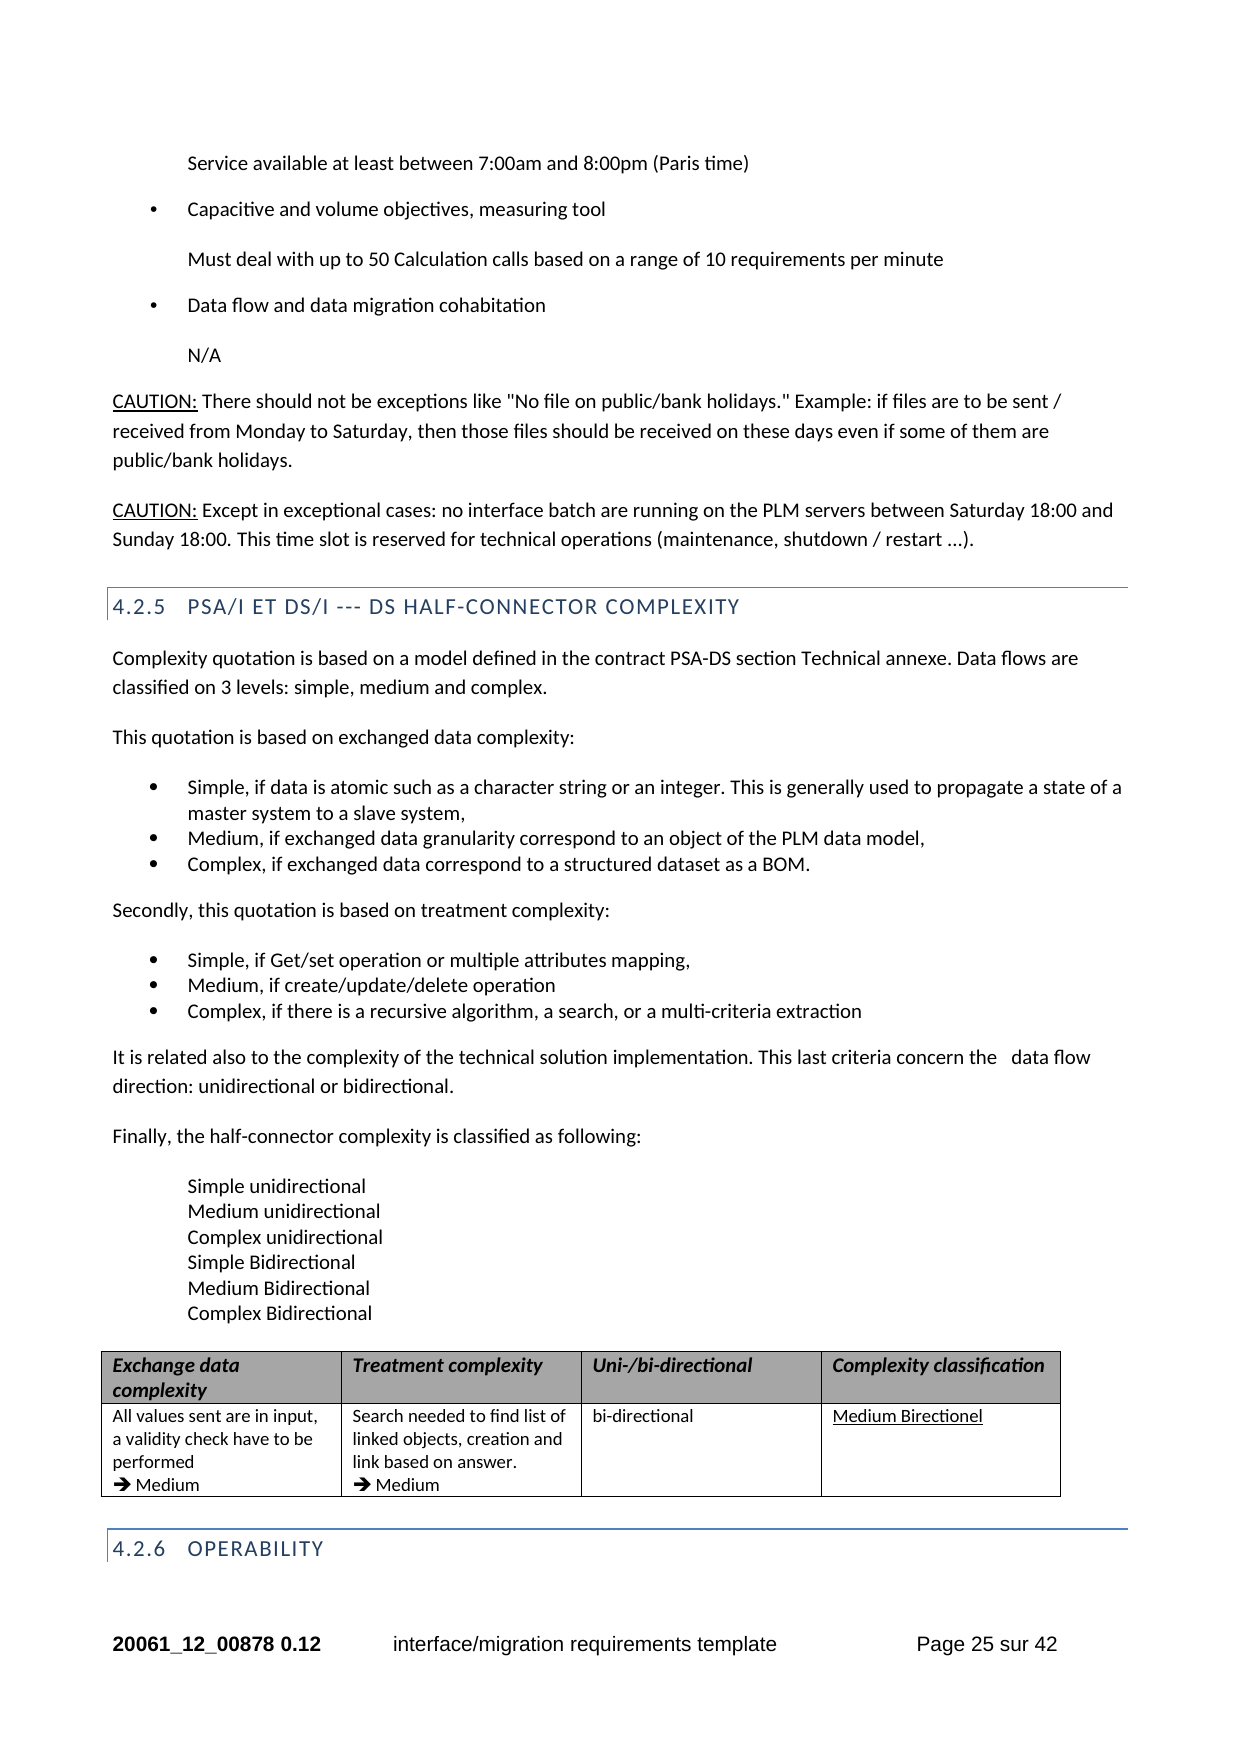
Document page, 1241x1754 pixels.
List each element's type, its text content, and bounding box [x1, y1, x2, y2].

text It is related also to the complexity of the technical solution implementation. This last criteria concern the data flow direction: unidirectional or bidirectional. [112, 1044, 1128, 1099]
list Simple, if data is atomic such as a character string or an integer. This is generally used to propagate a state of a master system to a slave system, [150, 774, 1128, 825]
list Must deal with up to 50 Calculation calls based on a range of 10 requirements per minute [187, 246, 1128, 272]
list Simple, if Get/set operation or multiple attributes mapping, [150, 947, 1128, 972]
text Medium Bidirectional [187, 1275, 1128, 1300]
table_header Uni-/bi-directional [582, 1352, 821, 1403]
table_cell Search needed to find list of linked objects, creation and link based on answer. Medium [342, 1404, 581, 1496]
list Medium, if create/update/delete operation [150, 972, 1128, 998]
text CAUTION: There should not be exceptions like "No file on public/bank holidays." Example: if files are to be sent / received from Monday to Saturday, then those files should be received on these days even if some of them are public/bank holidays. [112, 389, 1128, 472]
text Service available at least between 7:00am and 8:00pm (Paris time) [187, 150, 1128, 175]
text Simple unidirectional [187, 1173, 1128, 1199]
table_header Complexity classification [822, 1352, 1060, 1403]
text CAUTION: Except in exceptional cases: no interface batch are running on the PLM servers between Saturday 18:00 and Sunday 18:00. This time slot is reserved for technical operations (maintenance, shutdown / restart ...). [112, 497, 1128, 552]
text Complex unidirectional [187, 1224, 1128, 1249]
list Capacitive and volume objectives, measuring tool [150, 196, 1128, 222]
list Complex, if exchanged data correspond to a structured dataset as a BOM. [150, 851, 1128, 876]
text Simple Bidirectional [187, 1249, 1128, 1275]
list Data flow and data migration cohabitation [150, 292, 1128, 318]
list Medium, if exchanged data granularity correspond to an object of the PLM data model, [150, 825, 1128, 851]
list N/A [187, 342, 1128, 368]
text Complex Bidirectional [187, 1300, 1128, 1326]
subtitle Operability [108, 1530, 1128, 1562]
text Medium unidirectional [187, 1199, 1128, 1224]
text This quotation is based on exchanged data complexity: [112, 724, 1128, 750]
text Complexity quotation is based on a model defined in the contract PSA-DS section Technical annexe. Data flows are classified on 3 levels: simple, medium and complex. [112, 645, 1128, 700]
subtitle PSA/I et DS/I --- DS half-connector complexity [108, 588, 1128, 620]
table_cell Medium Birectionel [822, 1404, 1060, 1496]
list Complex, if there is a recursive algorithm, a search, or a multi-criteria extraction [150, 998, 1128, 1023]
table_cell All values sent are in input, a validity check have to be performed Medium [102, 1404, 341, 1496]
text Finally, the half-connector complexity is classified as following: [112, 1123, 1128, 1149]
table_header Exchange data complexity [102, 1352, 341, 1403]
table_header Treatment complexity [342, 1352, 581, 1403]
text Secondly, this quotation is based on treatment complexity: [112, 897, 1128, 922]
table_cell bi-directional [582, 1404, 821, 1496]
